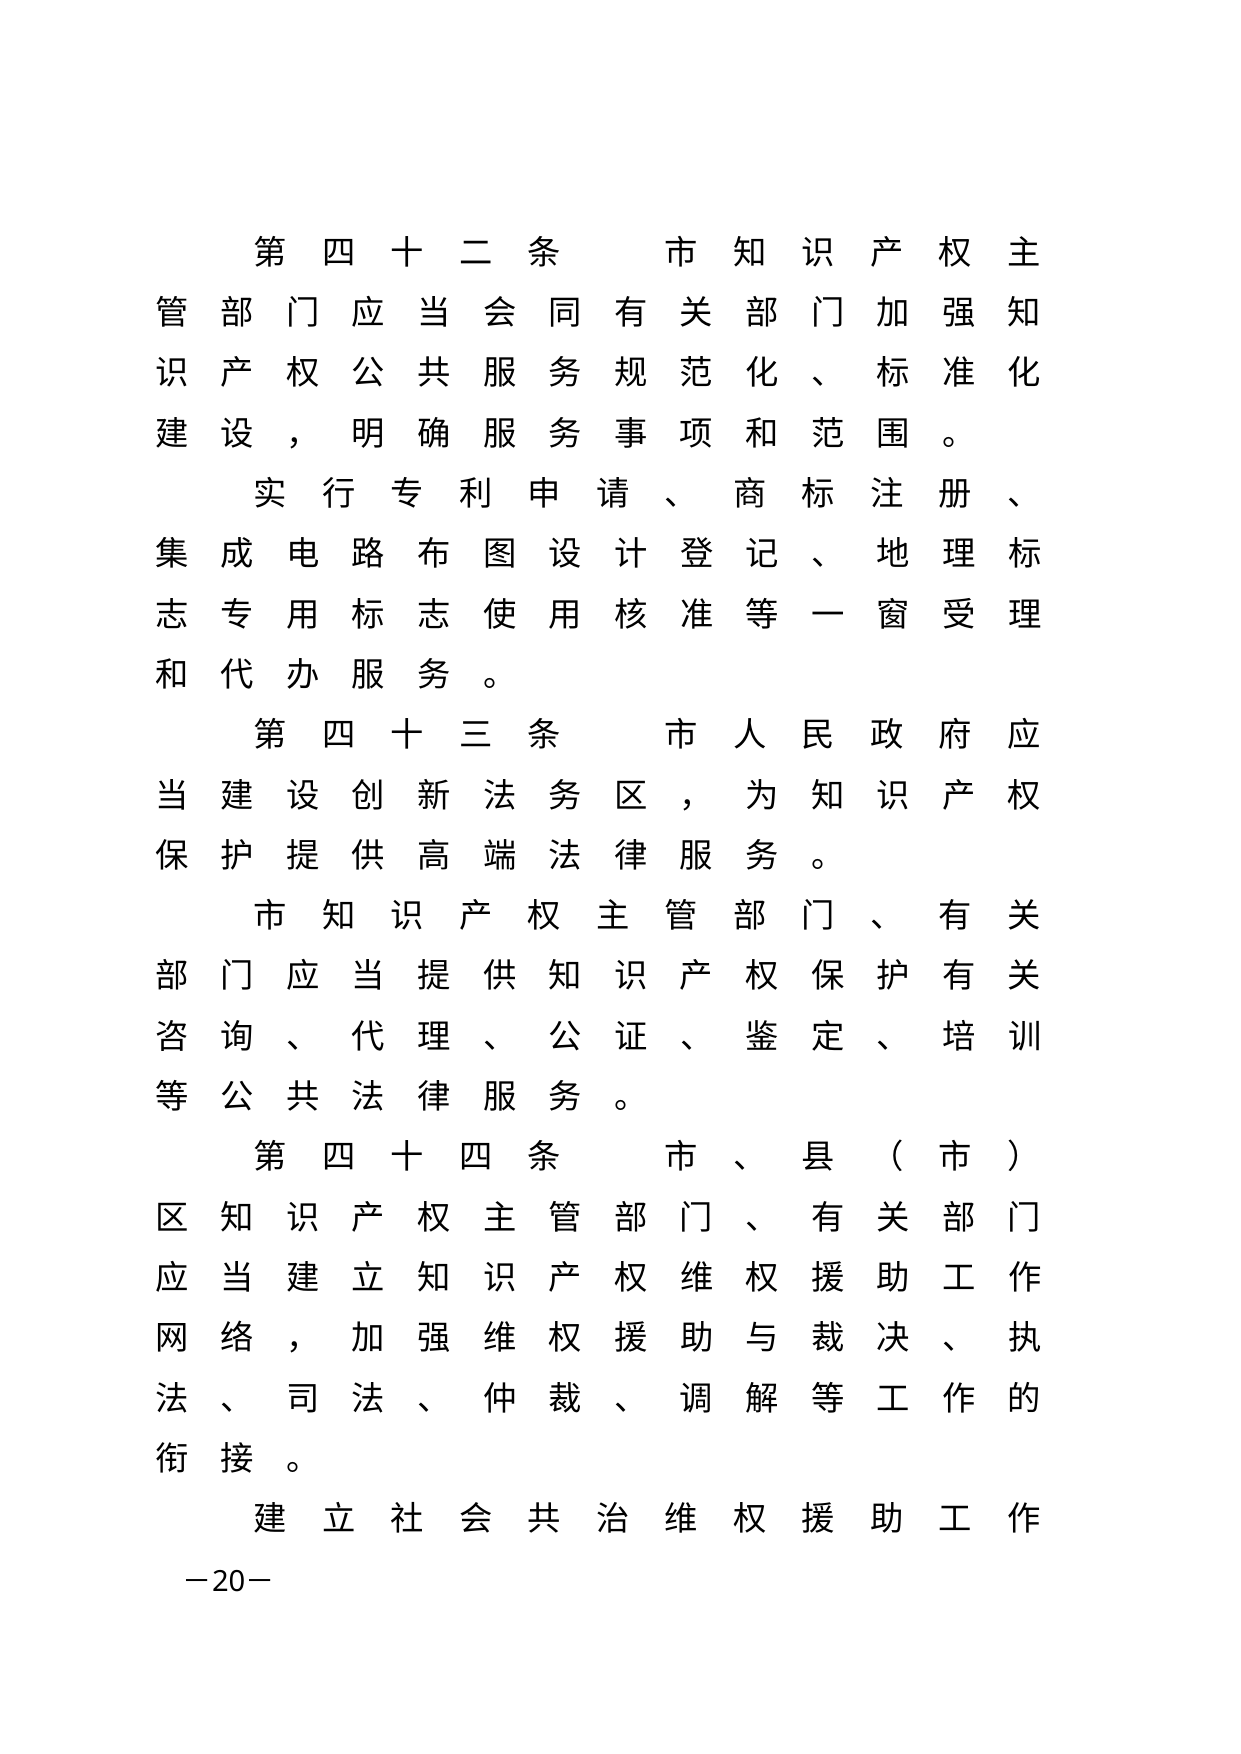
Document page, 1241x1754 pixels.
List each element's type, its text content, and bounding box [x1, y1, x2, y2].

text 市知识产权主管部门、有关部门应当提供知识产权保护有关咨询、代理、公证、鉴定、培训等公共法律服务。 [155, 883, 1073, 1124]
text 实行专利申请、商标注册、集成电路布图设计登记、地理标志专用标志使用核准等一窗受理和代办服务。 [155, 461, 1073, 702]
text 第四十二条 市知识产权主管部门应当会同有关部门加强知识产权公共服务规范化、标准化建设，明确服务事项和范围。 [155, 219, 1073, 461]
text 第四十三条 市人民政府应当建设创新法务区，为知识产权保护提供高端法律服务。 [155, 702, 1073, 883]
text 建立社会共治维权援助工作机制，鼓励、支持高等院校、社会组织等力量参与维权援助。 [155, 1486, 1073, 1546]
text 第四十四条 市、县（市）区知识产权主管部门、有关部门应当建立知识产权维权援助工作网络，加强维权援助与裁决、执法、司法、仲裁、调解等工作的衔接。 [155, 1124, 1073, 1486]
